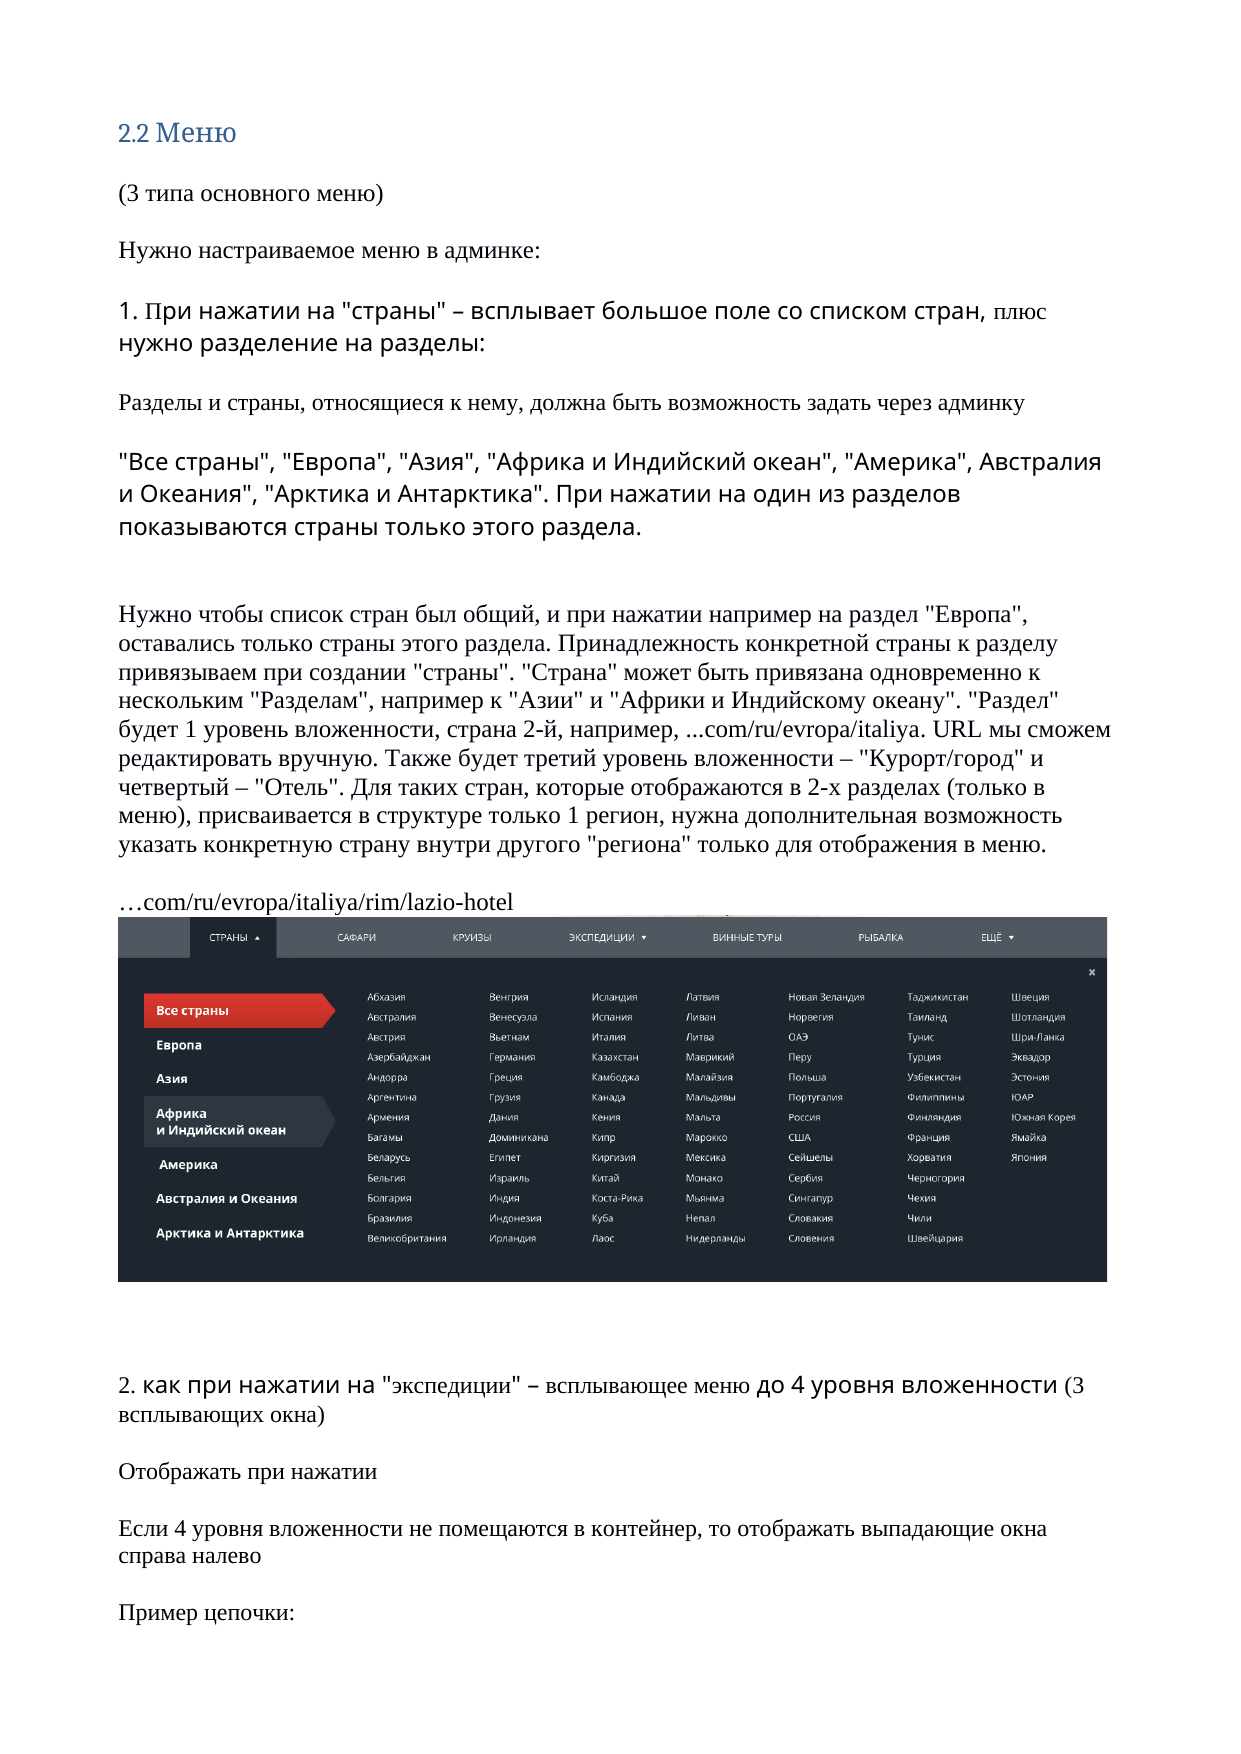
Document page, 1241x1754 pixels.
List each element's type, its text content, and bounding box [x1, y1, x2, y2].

text "Все страны", "Европа", "Азия", "Африка и Индийский океан", "Америка", Австралия и Океания", "Арктика и Антарктика". При нажатии на один из разделов показываются страны только этого раздела. [118, 444, 1122, 542]
text 1. При нажатии на "страны" – всплывает большое поле со списком стран, плюс нужно разделение на разделы: [118, 293, 1122, 359]
text Пример цепочки: [118, 1598, 1122, 1626]
text 2. как при нажатии на "экспедиции" – всплывающее меню до 4 уровня вложенности (3 всплывающих окна) [118, 1367, 1122, 1428]
subtitle 2.2 Меню [118, 118, 1122, 149]
text Нужно настраиваемое меню в админке: [118, 236, 1122, 264]
text Отображать при нажатии [118, 1457, 1122, 1484]
picture [118, 915, 1108, 1282]
text Разделы и страны, относящиеся к нему, должна быть возможность задать через админку [118, 388, 1122, 415]
text Нужно чтобы список стран был общий, и при нажатии например на раздел "Европа", оставались только страны этого раздела. Принадлежность конкретной страны к разделу привязываем при создании "страны". "Страна" может быть привязана одновременно к нескольким "Разделам", например к "Азии" и "Африки и Индийскому океану". "Раздел" будет 1 уровень вложенности, страна 2-й, например, ...com/ru/evropa/italiya. URL мы сможем редактировать вручную. Также будет третий уровень вложенности – "Курорт/город" и четвертый – "Отель". Для таких стран, которые отображаются в 2-х разделах (только в меню), присваивается в структуре только 1 регион, нужна дополнительная возможность указать конкретную страну внутри другого "региона" только для отображения в меню. [118, 599, 1122, 858]
text …com/ru/evropa/italiya/rim/lazio-hotel [118, 887, 1122, 916]
text Если 4 уровня вложенности не помещаются в контейнер, то отображать выпадающие окна справа налево [118, 1514, 1122, 1569]
text (3 типа основного меню) [118, 178, 1122, 207]
